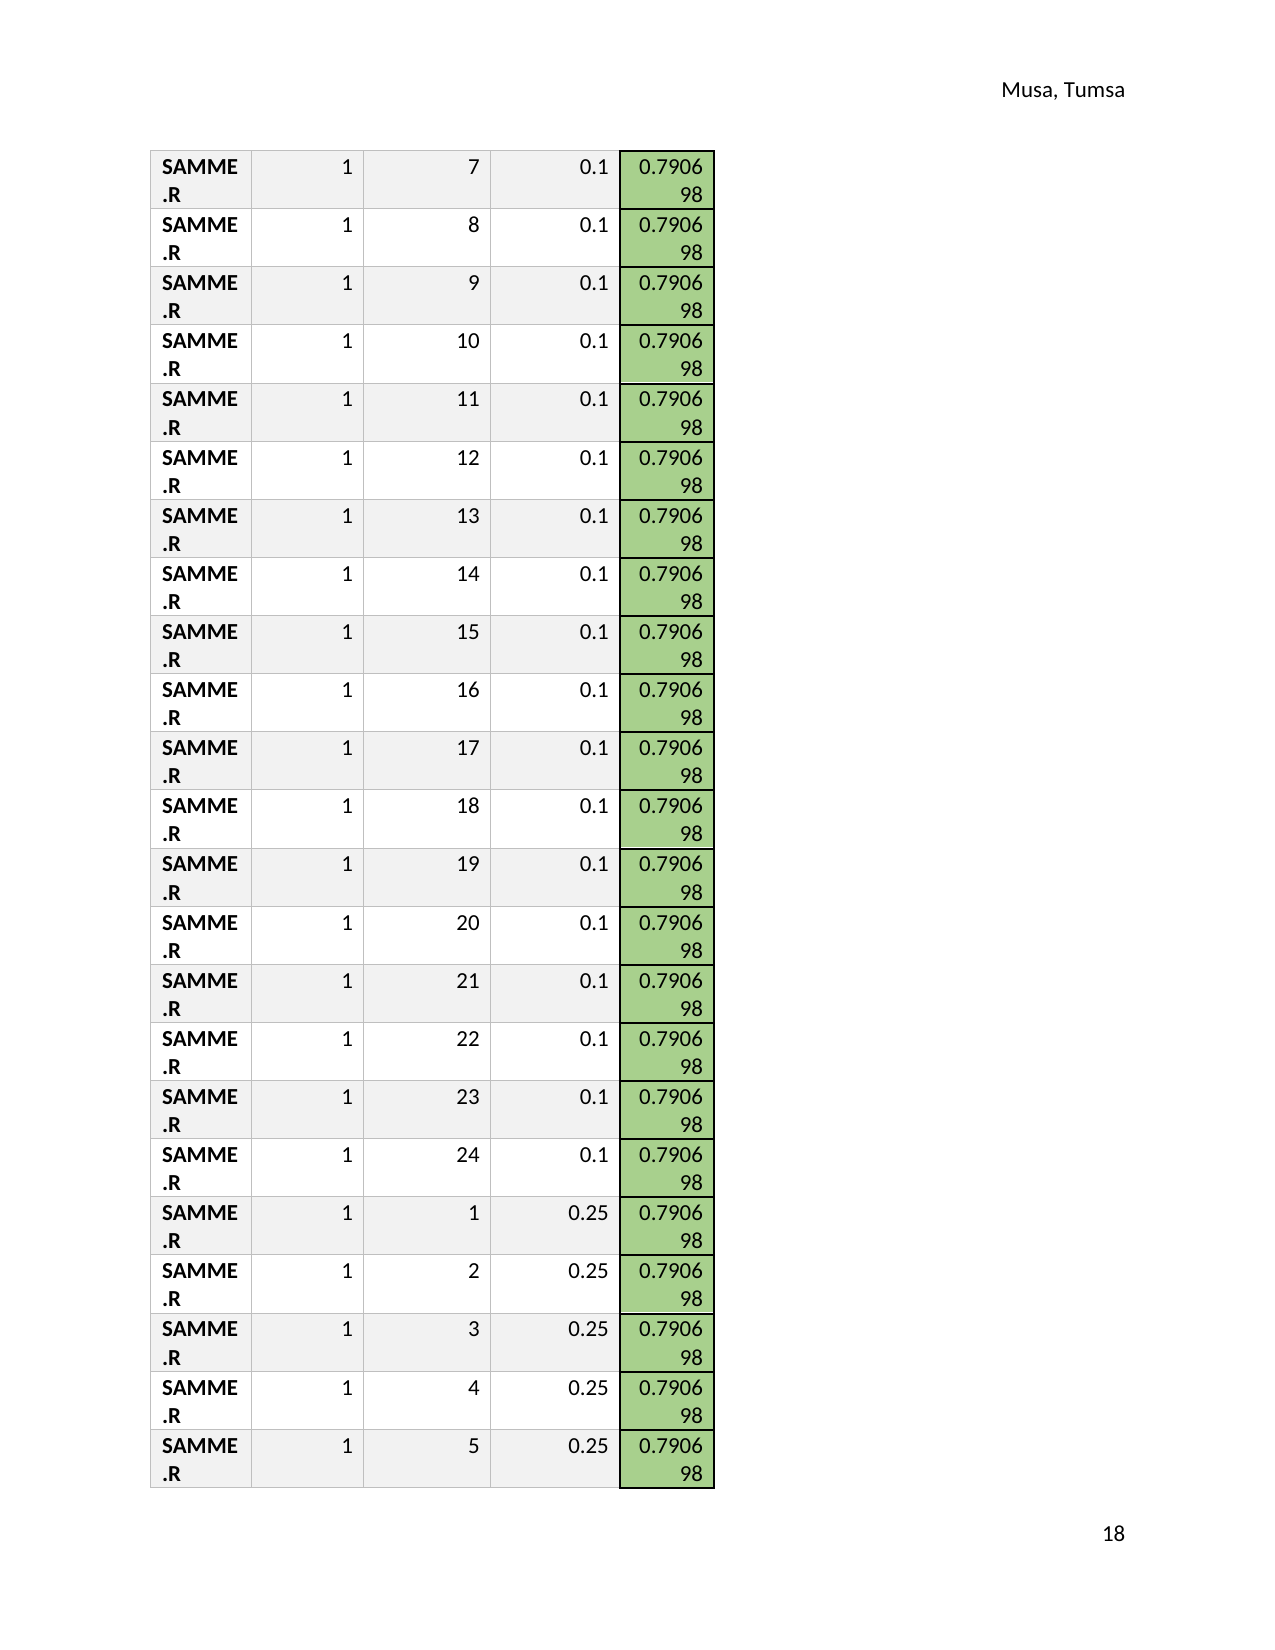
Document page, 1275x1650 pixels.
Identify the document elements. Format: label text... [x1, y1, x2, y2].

table_cell SAMME.R [151, 1139, 251, 1196]
table_cell 0.790698 [621, 210, 713, 266]
table_cell 1 [252, 1372, 363, 1429]
table_cell 1 [252, 849, 363, 906]
table_cell 3 [364, 1314, 490, 1371]
table_cell 1 [364, 1197, 490, 1254]
table_cell 0.790698 [621, 1256, 713, 1312]
table_cell 0.790698 [621, 1431, 713, 1487]
table_cell 0.790698 [621, 1373, 713, 1429]
table_cell 0.790698 [621, 152, 713, 208]
table_cell SAMME.R [151, 790, 251, 847]
table_cell SAMME.R [151, 384, 251, 441]
table_cell 1 [252, 384, 363, 441]
table_cell SAMME.R [151, 1023, 251, 1080]
table_cell 0.790698 [621, 1315, 713, 1371]
table_cell 1 [252, 790, 363, 847]
table_cell 0.1 [491, 325, 619, 382]
table_cell 0.790698 [621, 1024, 713, 1080]
table_cell 0.1 [491, 209, 619, 266]
table_cell 0.1 [491, 732, 619, 789]
table_cell 13 [364, 500, 490, 557]
table_cell 1 [252, 1023, 363, 1080]
table_cell SAMME.R [151, 1255, 251, 1312]
table_cell 1 [252, 1430, 363, 1487]
table_cell 18 [364, 790, 490, 847]
table_cell 1 [252, 267, 363, 324]
table_cell 0.790698 [621, 733, 713, 789]
table_cell 0.790698 [621, 617, 713, 673]
table_cell 1 [252, 732, 363, 789]
table_cell SAMME.R [151, 849, 251, 906]
table_cell 0.1 [491, 442, 619, 499]
table_cell SAMME.R [151, 267, 251, 324]
table_cell SAMME.R [151, 616, 251, 673]
table_cell 0.790698 [621, 1198, 713, 1254]
table_cell 14 [364, 558, 490, 615]
table_cell SAMME.R [151, 209, 251, 266]
table_cell 12 [364, 442, 490, 499]
table_cell SAMME.R [151, 500, 251, 557]
table_cell 0.1 [491, 151, 619, 208]
table_cell 0.25 [491, 1372, 619, 1429]
table_cell 20 [364, 907, 490, 964]
table_cell 1 [252, 1314, 363, 1371]
table_cell SAMME.R [151, 1430, 251, 1487]
table_cell 9 [364, 267, 490, 324]
table_cell 0.1 [491, 849, 619, 906]
table_cell 0.790698 [621, 791, 713, 847]
table_cell 0.790698 [621, 559, 713, 615]
table_cell SAMME.R [151, 1197, 251, 1254]
table_cell 1 [252, 209, 363, 266]
table_cell 24 [364, 1139, 490, 1196]
table_cell 21 [364, 965, 490, 1022]
table_cell 1 [252, 1255, 363, 1312]
table_cell SAMME.R [151, 907, 251, 964]
table_cell 1 [252, 558, 363, 615]
table_cell SAMME.R [151, 325, 251, 382]
table_cell 0.1 [491, 500, 619, 557]
table_cell 0.25 [491, 1255, 619, 1312]
table_cell 23 [364, 1081, 490, 1138]
table_cell 2 [364, 1255, 490, 1312]
table_cell 7 [364, 151, 490, 208]
table_cell 0.25 [491, 1430, 619, 1487]
table_cell 0.1 [491, 1081, 619, 1138]
table_cell 0.790698 [621, 443, 713, 499]
table_cell SAMME.R [151, 1081, 251, 1138]
table_cell 0.790698 [621, 1140, 713, 1196]
table_cell SAMME.R [151, 674, 251, 731]
table_cell 0.790698 [621, 675, 713, 731]
table_cell SAMME.R [151, 1314, 251, 1371]
table_cell 0.790698 [621, 966, 713, 1022]
table_cell 10 [364, 325, 490, 382]
table_cell 0.1 [491, 384, 619, 441]
table_cell 0.1 [491, 674, 619, 731]
table_cell 1 [252, 674, 363, 731]
table_cell 1 [252, 616, 363, 673]
table_cell 22 [364, 1023, 490, 1080]
table_cell 0.790698 [621, 326, 713, 382]
table_cell 4 [364, 1372, 490, 1429]
table_cell 0.790698 [621, 908, 713, 964]
table_cell 0.1 [491, 965, 619, 1022]
table_cell SAMME.R [151, 1372, 251, 1429]
table_cell SAMME.R [151, 151, 251, 208]
table_cell SAMME.R [151, 732, 251, 789]
table_cell 0.790698 [621, 268, 713, 324]
table_cell 0.1 [491, 907, 619, 964]
table_cell 0.1 [491, 616, 619, 673]
table_cell 1 [252, 1139, 363, 1196]
table_cell 0.1 [491, 1139, 619, 1196]
table_cell 1 [252, 965, 363, 1022]
table_cell 1 [252, 1197, 363, 1254]
table_cell 1 [252, 907, 363, 964]
table_cell 19 [364, 849, 490, 906]
table_cell 0.1 [491, 267, 619, 324]
table_cell 1 [252, 1081, 363, 1138]
table_cell 16 [364, 674, 490, 731]
table_cell 17 [364, 732, 490, 789]
table_cell 0.1 [491, 790, 619, 847]
table_cell 0.25 [491, 1314, 619, 1371]
table_cell 1 [252, 325, 363, 382]
table_cell 0.790698 [621, 501, 713, 557]
table_cell 0.1 [491, 1023, 619, 1080]
table_cell 1 [252, 151, 363, 208]
table_cell 5 [364, 1430, 490, 1487]
table_cell 0.790698 [621, 850, 713, 906]
table_cell SAMME.R [151, 558, 251, 615]
table_cell SAMME.R [151, 965, 251, 1022]
table_cell SAMME.R [151, 442, 251, 499]
table_cell 8 [364, 209, 490, 266]
table_cell 0.25 [491, 1197, 619, 1254]
table_cell 15 [364, 616, 490, 673]
table_cell 1 [252, 500, 363, 557]
table_cell 0.1 [491, 558, 619, 615]
table_cell 0.790698 [621, 1082, 713, 1138]
table_cell 11 [364, 384, 490, 441]
table_cell 1 [252, 442, 363, 499]
